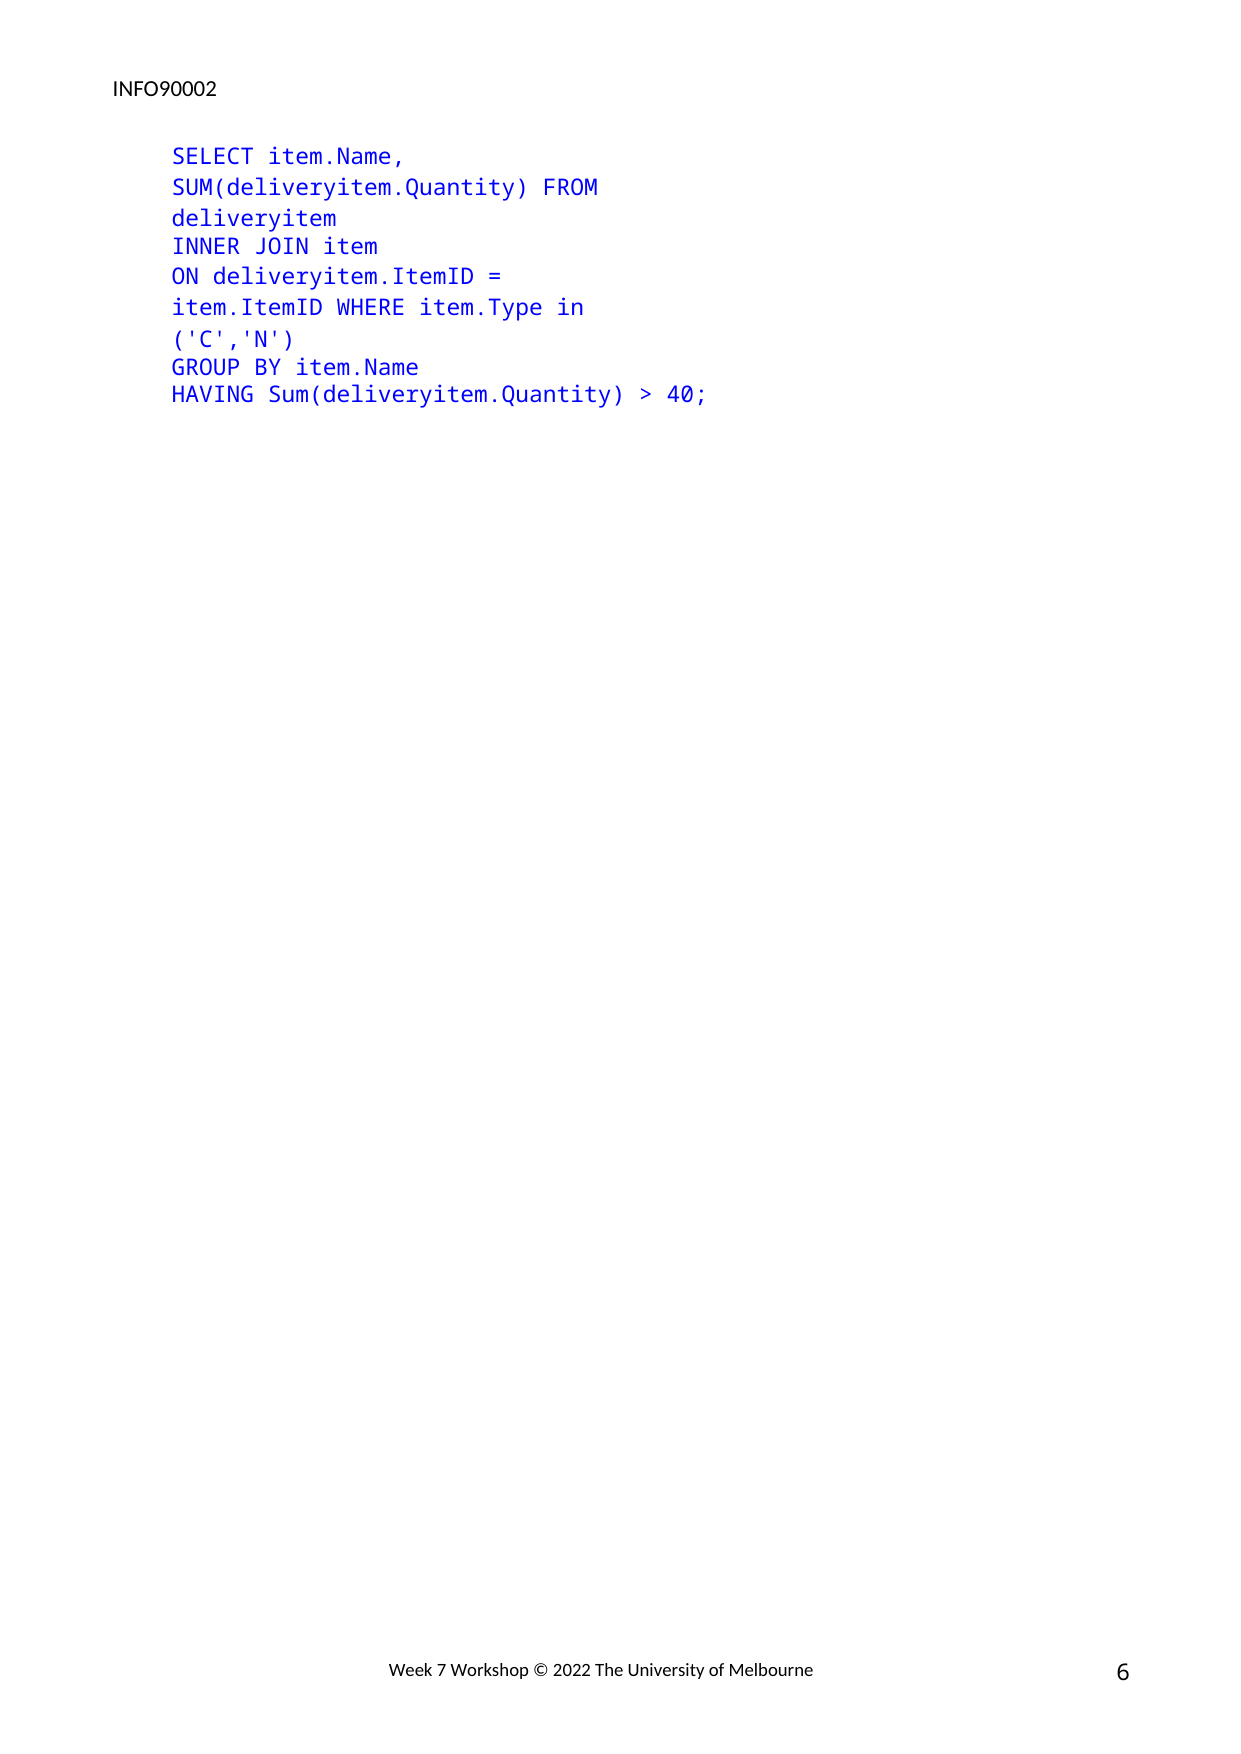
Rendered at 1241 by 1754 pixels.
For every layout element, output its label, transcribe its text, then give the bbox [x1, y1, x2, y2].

text HAVING Sum(deliveryitem.Quantity) > 40; [171, 381, 1203, 407]
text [171, 260, 627, 354]
text GROUP BY item.Name [171, 354, 1203, 381]
text SELECT item.Name, SUM(deliveryitem.Quantity) FROM deliveryitem [171, 139, 728, 233]
text INNER JOIN item [171, 233, 1203, 260]
